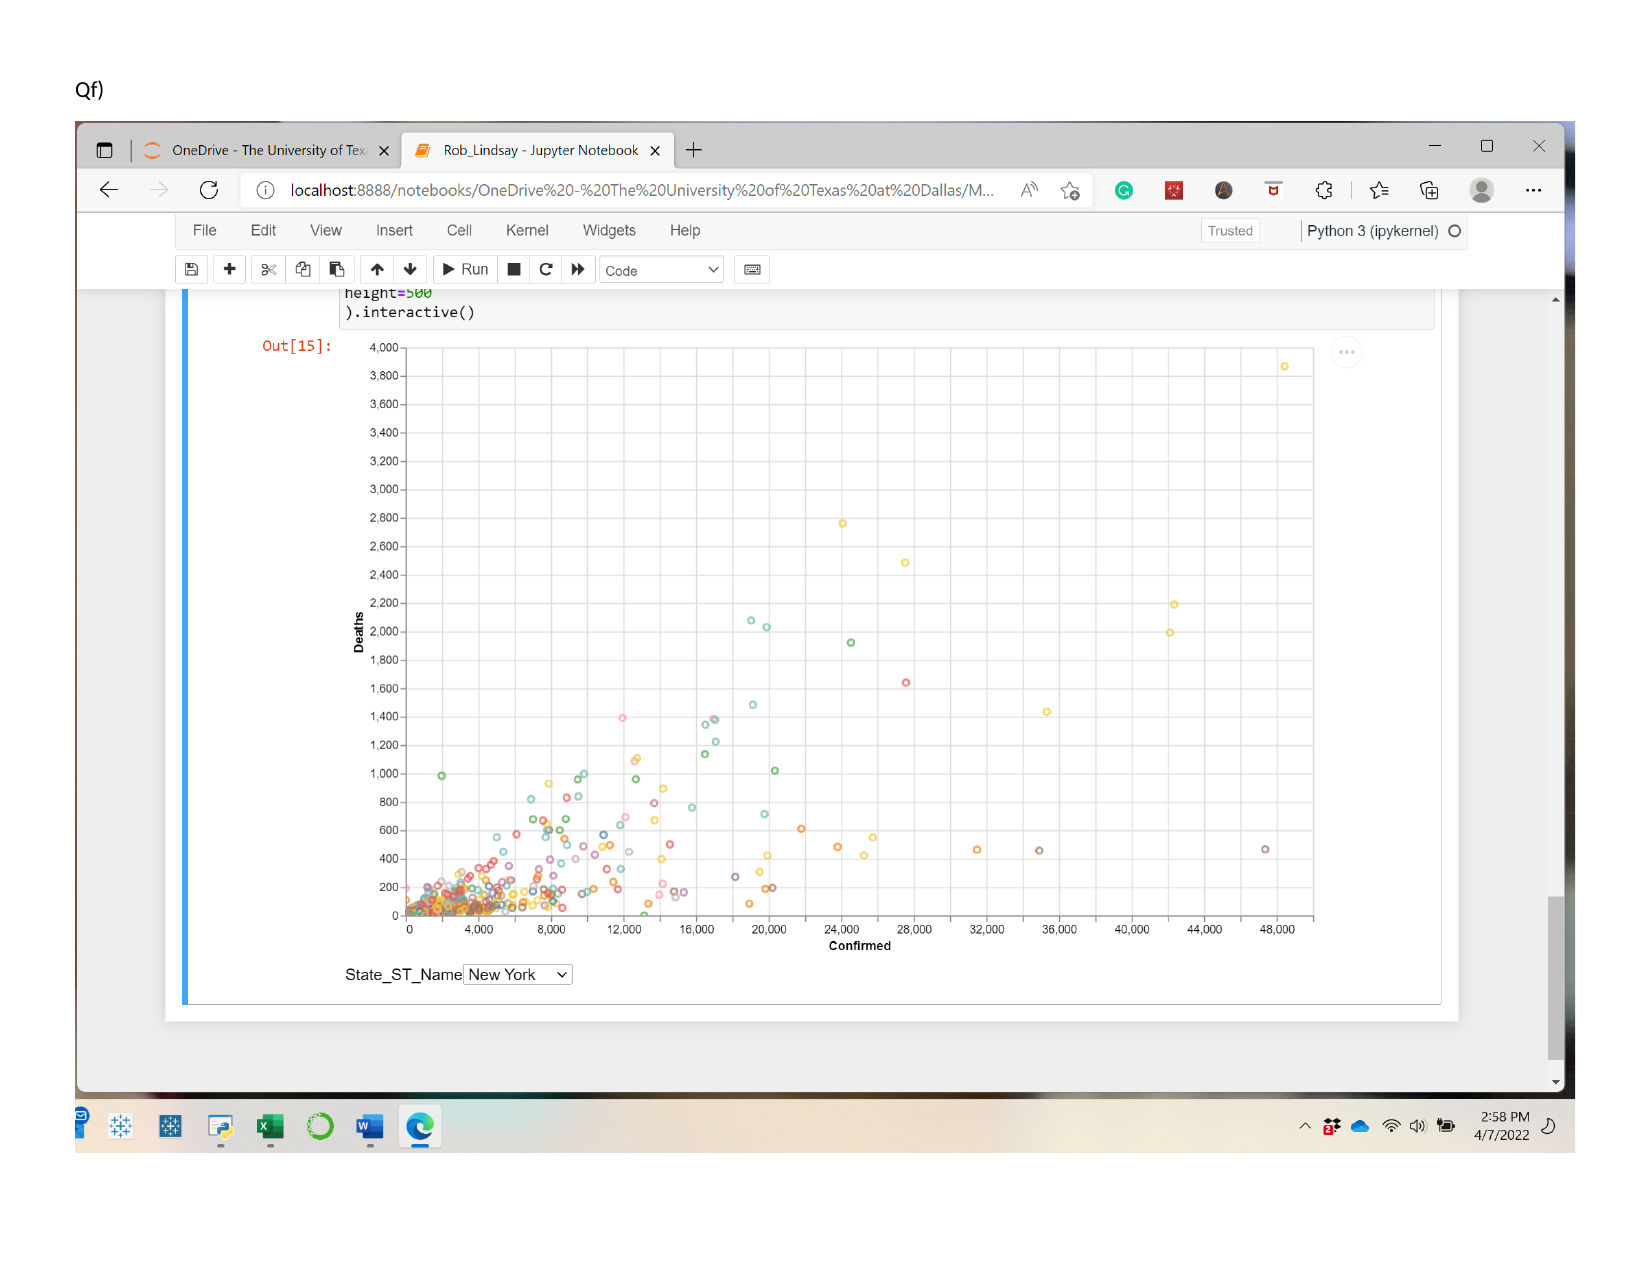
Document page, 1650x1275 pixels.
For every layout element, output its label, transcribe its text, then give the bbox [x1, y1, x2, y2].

picture [75, 121, 1575, 1153]
text Qf) [75, 75, 1575, 103]
